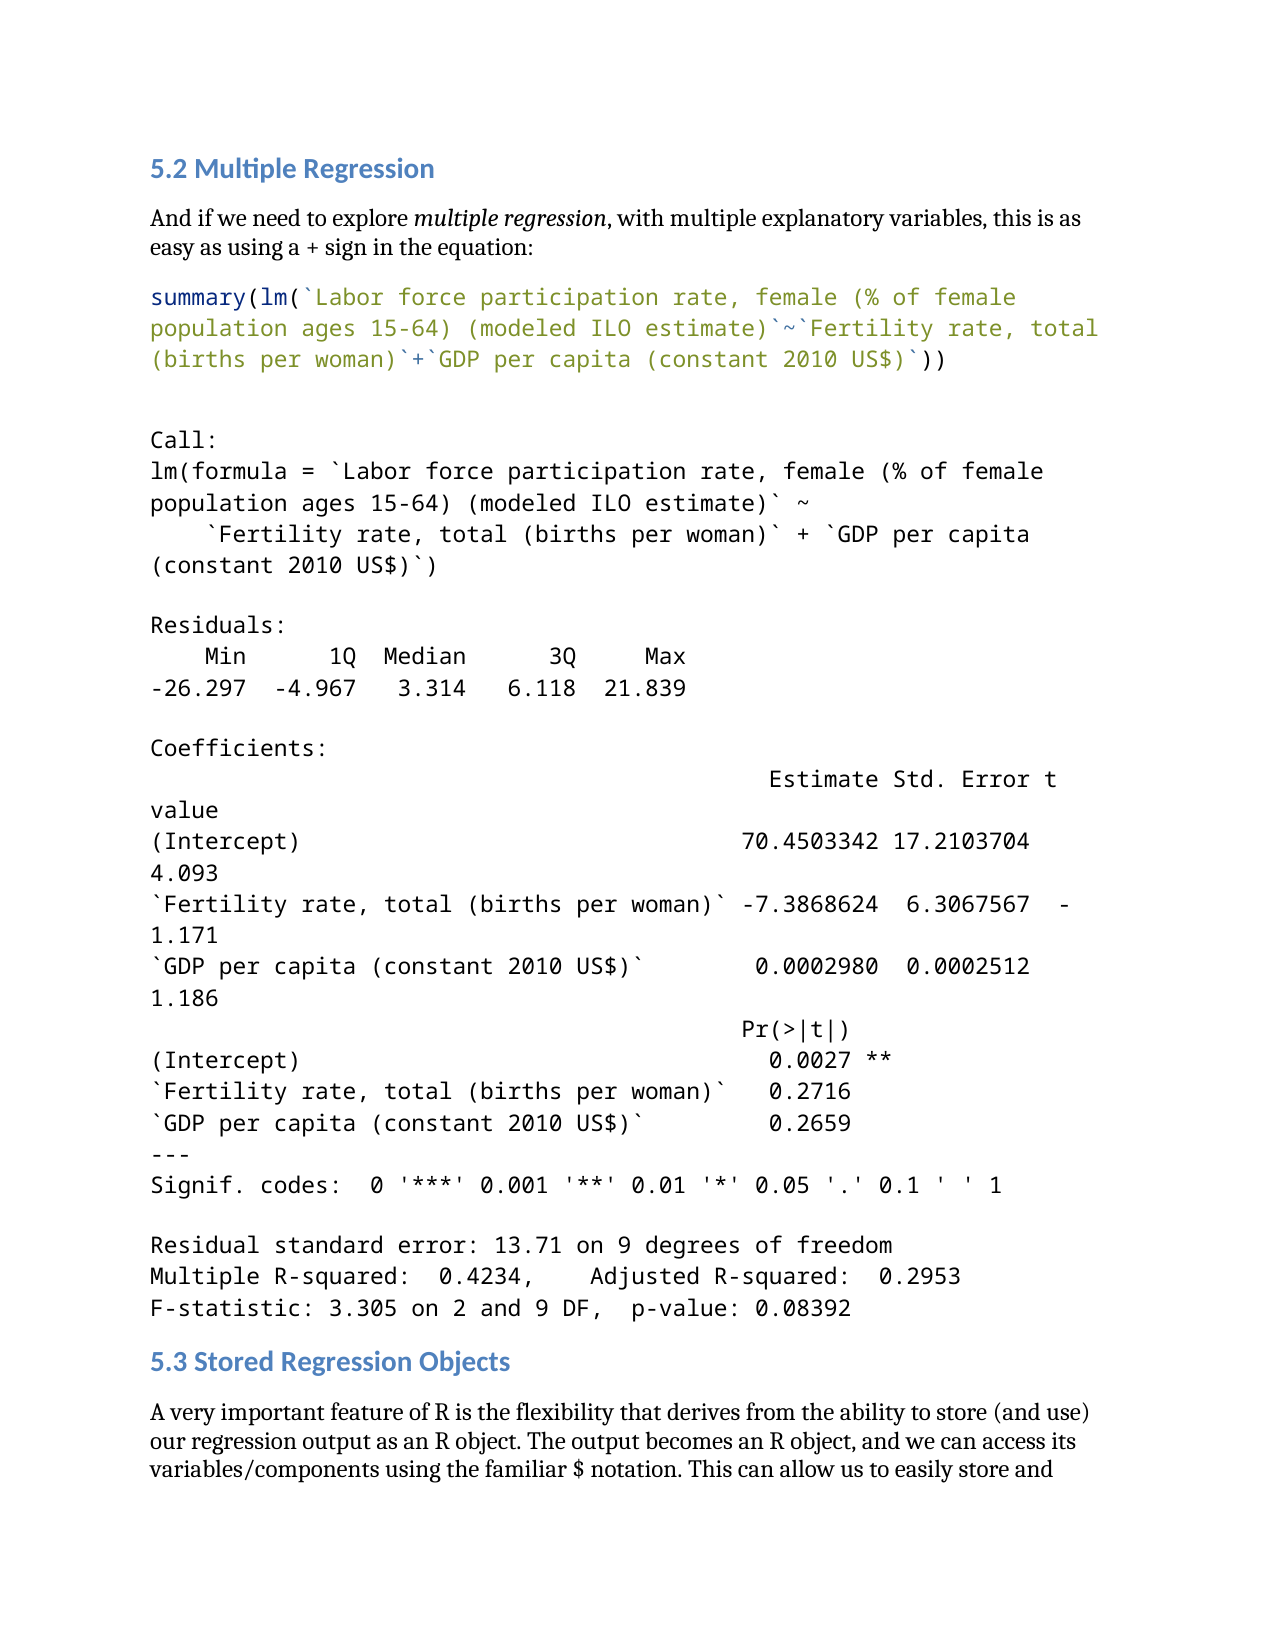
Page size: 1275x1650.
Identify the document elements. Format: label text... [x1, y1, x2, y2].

text Call: lm(formula = `Labor force participation rate, female (% of female population ages 15-64) (modeled ILO estimate)` ~ `Fertility rate, total (births per woman)` + `GDP per capita (constant 2010 US$)`) Residuals: Min 1Q Median 3Q Max -26.297 -4.967 3.314 6.118 21.839 Coefficients: Estimate Std. Error t value (Intercept) 70.4503342 17.2103704 4.093 `Fertility rate, total (births per woman)` -7.3868624 6.3067567 -1.171 `GDP per capita (constant 2010 US$)` 0.0002980 0.0002512 1.186 Pr(>|t|) (Intercept) 0.0027 ** `Fertility rate, total (births per woman)` 0.2716 `GDP per capita (constant 2010 US$)` 0.2659 --- Signif. codes: 0 '***' 0.001 '**' 0.01 '*' 0.05 '.' 0.1 ' ' 1 Residual standard error: 13.71 on 9 degrees of freedom Multiple R-squared: 0.4234, Adjusted R-squared: 0.2953 F-statistic: 3.305 on 2 and 9 DF, p-value: 0.08392 [150, 395, 1125, 1323]
text And if we need to explore multiple regression, with multiple explanatory variables, this is as easy as using a + sign in the equation: [150, 204, 1125, 262]
subtitle 5.2 Multiple Regression [150, 150, 1125, 186]
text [150, 1398, 1125, 1484]
text summary(lm(`Labor force participation rate, female (% of female population ages 15-64) (modeled ILO estimate)`~`Fertility rate, total (births per woman)`+`GDP per capita (constant 2010 US$)`)) [150, 281, 1125, 374]
subtitle 5.3 Stored Regression Objects [150, 1343, 1125, 1379]
